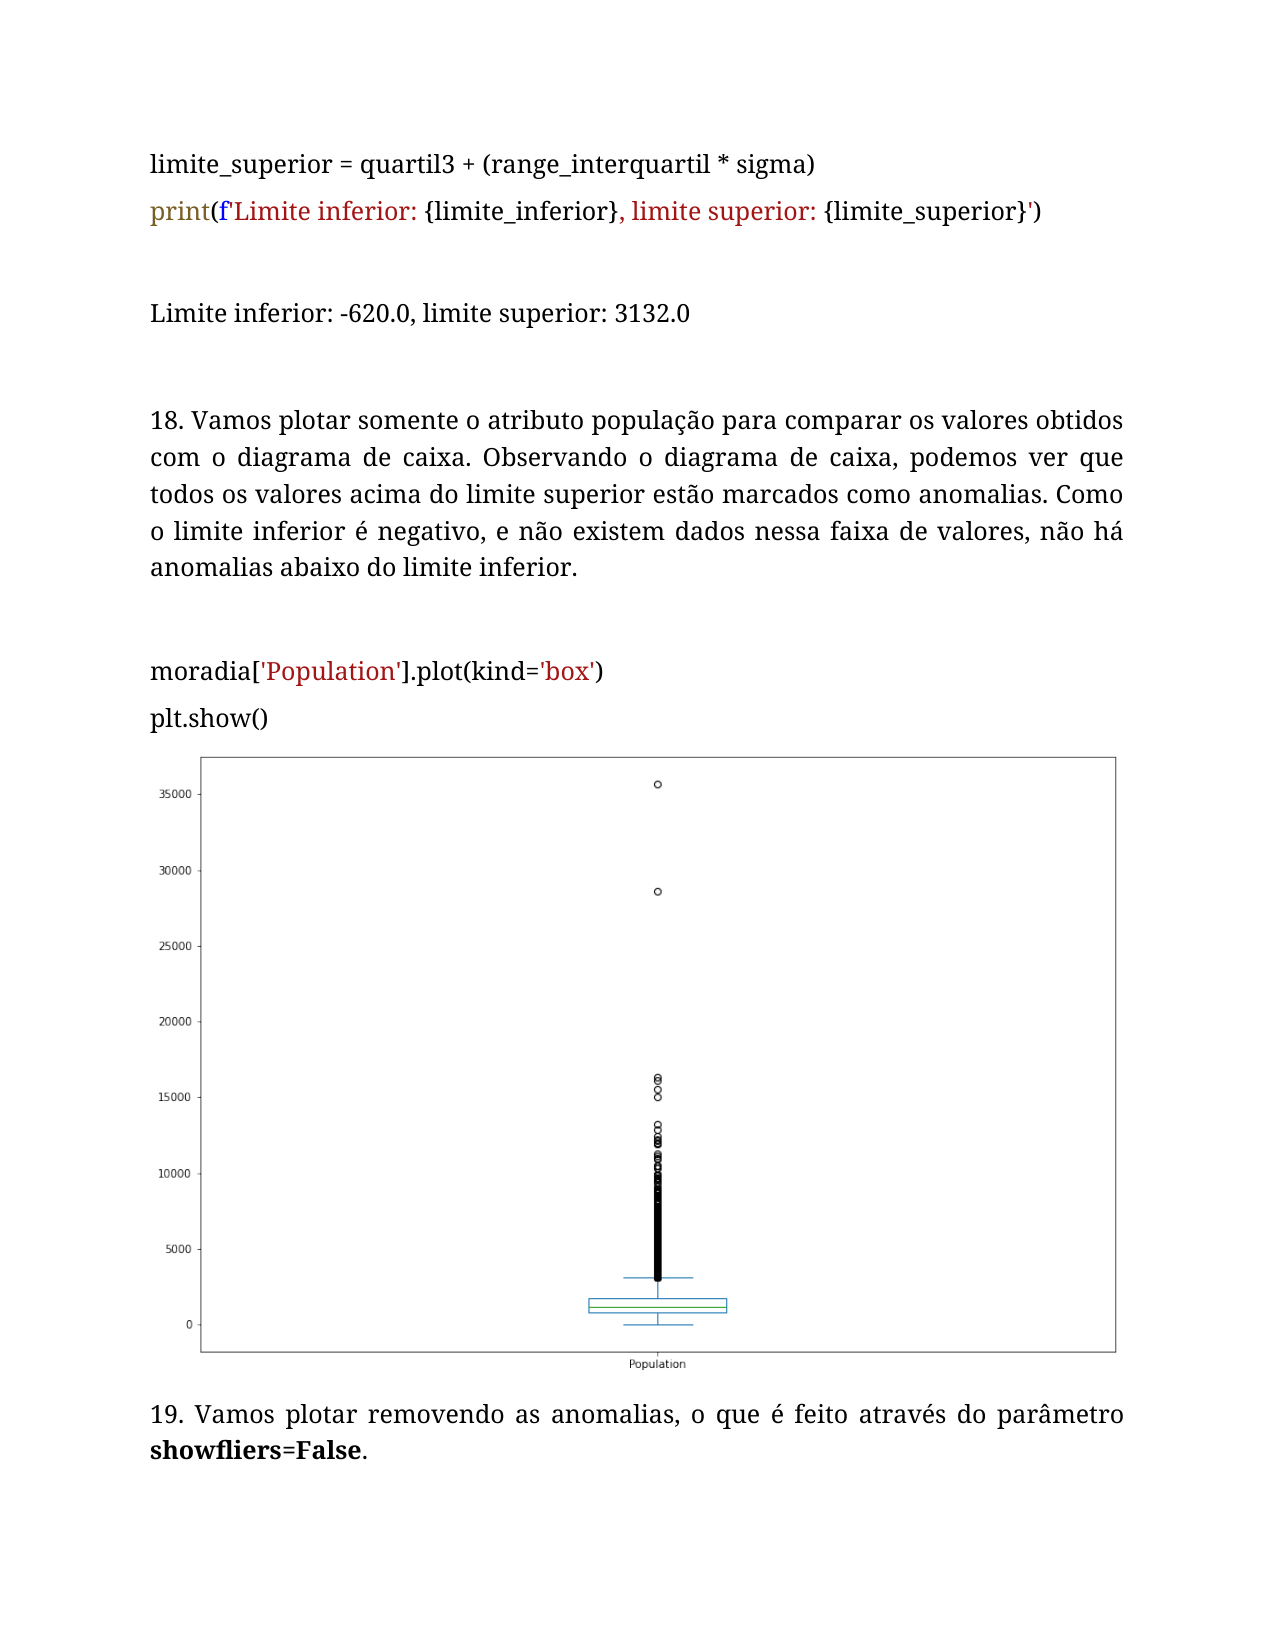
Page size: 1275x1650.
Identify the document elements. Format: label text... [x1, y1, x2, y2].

text print(f'Limite inferior: {limite_inferior}, limite superior: {limite_superior}') [150, 196, 1125, 226]
text 19. Vamos plotar removendo as anomalias, o que é feito através do parâmetro showfliers=False. [150, 1396, 1125, 1467]
picture [150, 749, 1122, 1378]
text 18. Vamos plotar somente o atributo população para comparar os valores obtidos com o diagrama de caixa. Observando o diagrama de caixa, podemos ver que todos os valores acima do limite superior estão marcados como anomalias. Como o limite inferior é negativo, e não existem dados nessa faixa de valores, não há anomalias abaixo do limite inferior. [150, 403, 1125, 584]
text moradia['Population'].plot(kind='box') [150, 657, 1125, 687]
text plt.show() [150, 703, 1125, 733]
text limite_superior = quartil3 + (range_interquartil * sigma) [150, 150, 1125, 180]
text Limite inferior: -620.0, limite superior: 3132.0 [150, 296, 1125, 330]
